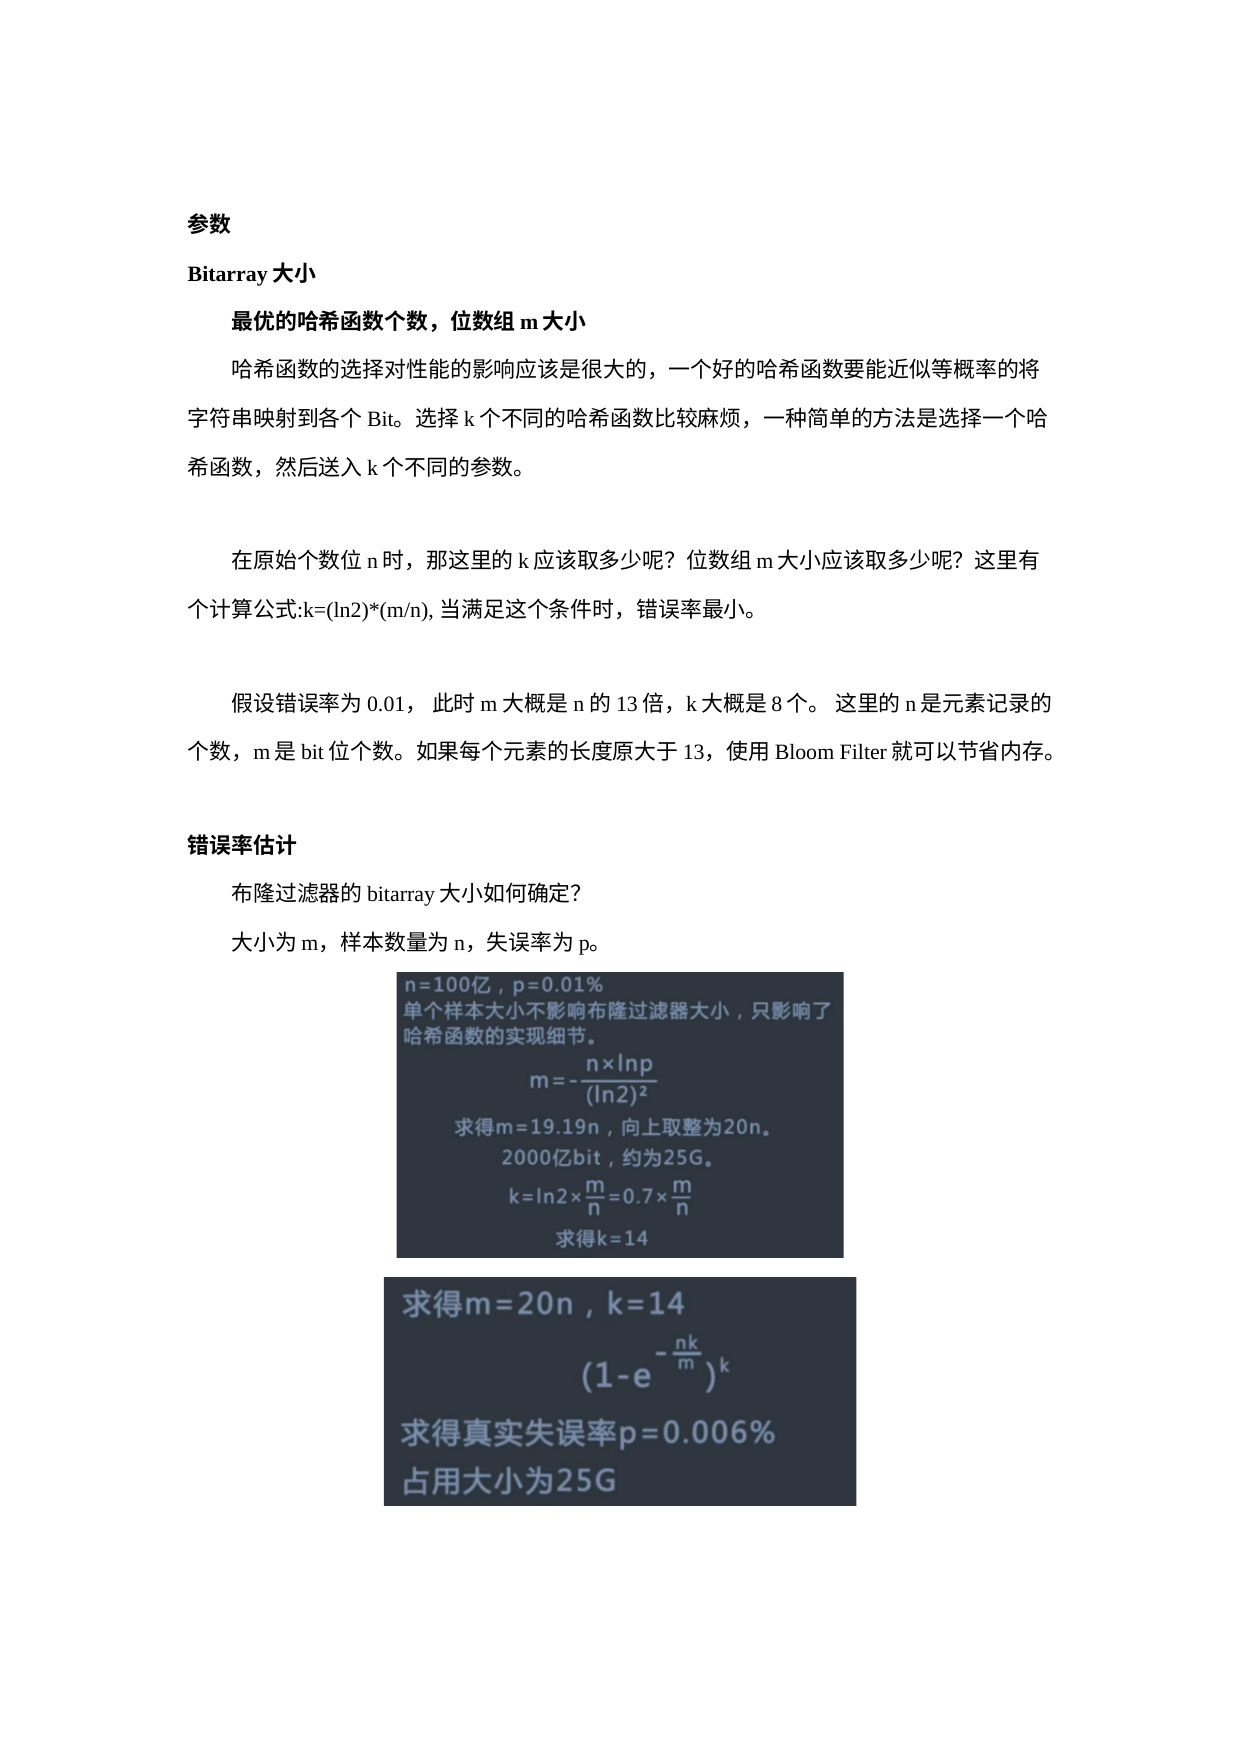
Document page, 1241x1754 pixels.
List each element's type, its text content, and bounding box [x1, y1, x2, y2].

subtitle 参数 [187, 207, 1053, 239]
text 假设错误率为0.01， 此时m 大概是 n 的13倍，k大概是8个。 这里的n是元素记录的个数，m是bit位个数。如果每个元素的长度原大于13，使用Bloom Filter就可以节省内存。 [187, 685, 1053, 766]
text 大小为m，样本数量为n，失误率为p。 [187, 924, 1053, 957]
text 哈希函数的选择对性能的影响应该是很大的，一个好的哈希函数要能近似等概率的将字符串映射到各个Bit。选择k个不同的哈希函数比较麻烦，一种简单的方法是选择一个哈希函数，然后送入k个不同的参数。 [187, 352, 1053, 482]
picture [396, 972, 844, 1258]
text 布隆过滤器的bitarray大小如何确定？ [187, 876, 1053, 908]
subtitle Bitarray大小 [187, 255, 1053, 288]
picture [383, 1277, 857, 1506]
text 最优的哈希函数个数，位数组m大小 [187, 304, 1053, 336]
subtitle 错误率估计 [187, 827, 1053, 860]
text 在原始个数位n时，那这里的k应该取多少呢？位数组m大小应该取多少呢？这里有个计算公式:k=(ln2)*(m/n), 当满足这个条件时，错误率最小。 [187, 543, 1053, 624]
